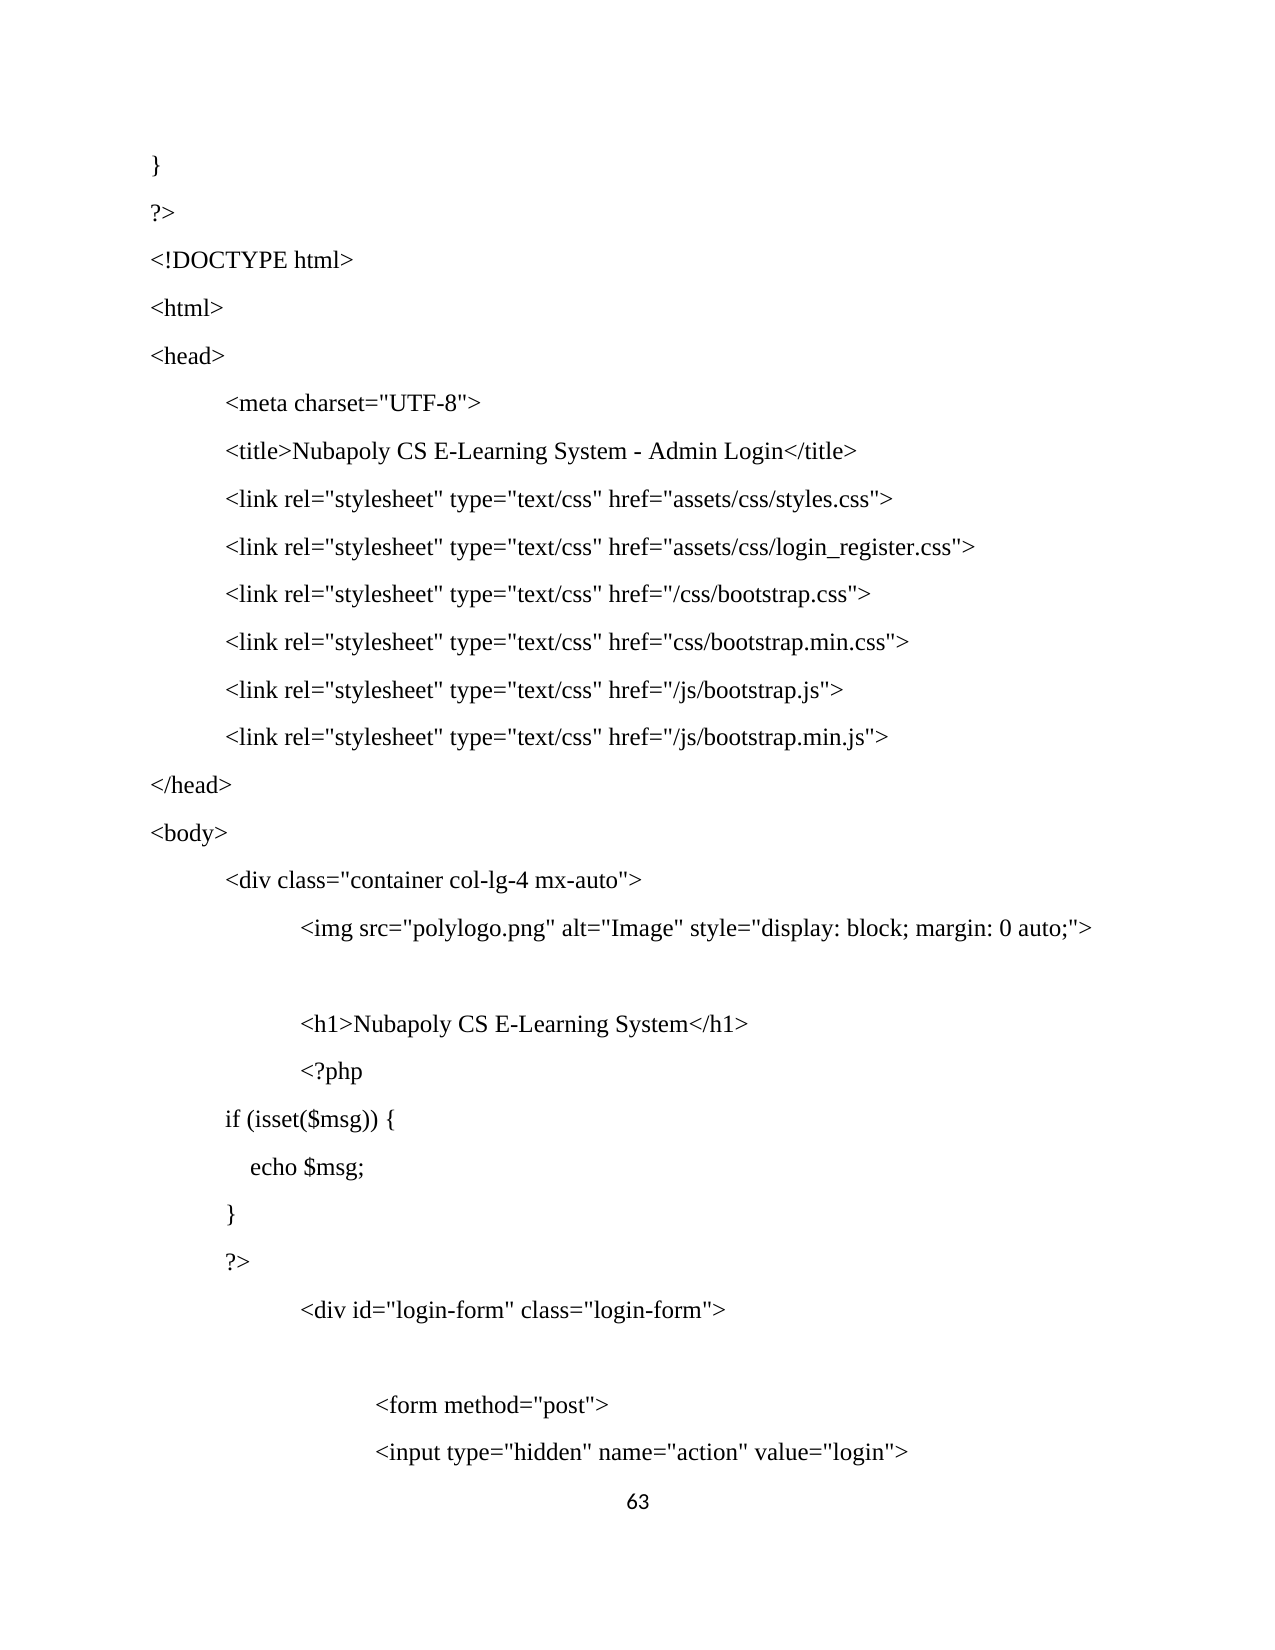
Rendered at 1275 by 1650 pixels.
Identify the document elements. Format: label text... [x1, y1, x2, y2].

text <img src="polylogo.png" alt="Image" style="display: block; margin: 0 auto;"> [150, 913, 1125, 942]
text <?php [150, 1056, 1125, 1085]
text echo $msg; [150, 1152, 1125, 1181]
text <body> [150, 818, 1125, 847]
text <meta charset="UTF-8"> [150, 388, 1125, 417]
text <link rel="stylesheet" type="text/css" href="css/bootstrap.min.css"> [150, 627, 1125, 656]
text <link rel="stylesheet" type="text/css" href="/css/bootstrap.css"> [150, 579, 1125, 608]
text if (isset($msg)) { [150, 1104, 1125, 1133]
text <html> [150, 293, 1125, 322]
text <!DOCTYPE html> [150, 245, 1125, 274]
text </head> [150, 770, 1125, 799]
text } [150, 1199, 1125, 1228]
text <div id="login-form" class="login-form"> [150, 1295, 1125, 1324]
text <title>Nubapoly CS E-Learning System - Admin Login</title> [150, 436, 1125, 465]
text <head> [150, 341, 1125, 369]
text ?> [150, 198, 1125, 226]
text <link rel="stylesheet" type="text/css" href="assets/css/styles.css"> [150, 484, 1125, 513]
text <form method="post"> [150, 1390, 1125, 1418]
text } [150, 150, 1125, 179]
text ?> [150, 1247, 1125, 1276]
text <link rel="stylesheet" type="text/css" href="/js/bootstrap.min.js"> [150, 722, 1125, 751]
text <div class="container col-lg-4 mx-auto"> [150, 866, 1125, 894]
text <link rel="stylesheet" type="text/css" href="assets/css/login_register.css"> [150, 532, 1125, 560]
text <h1>Nubapoly CS E-Learning System</h1> [150, 1009, 1125, 1037]
text <input type="hidden" name="action" value="login"> [150, 1437, 1125, 1466]
text <link rel="stylesheet" type="text/css" href="/js/bootstrap.js"> [150, 675, 1125, 703]
